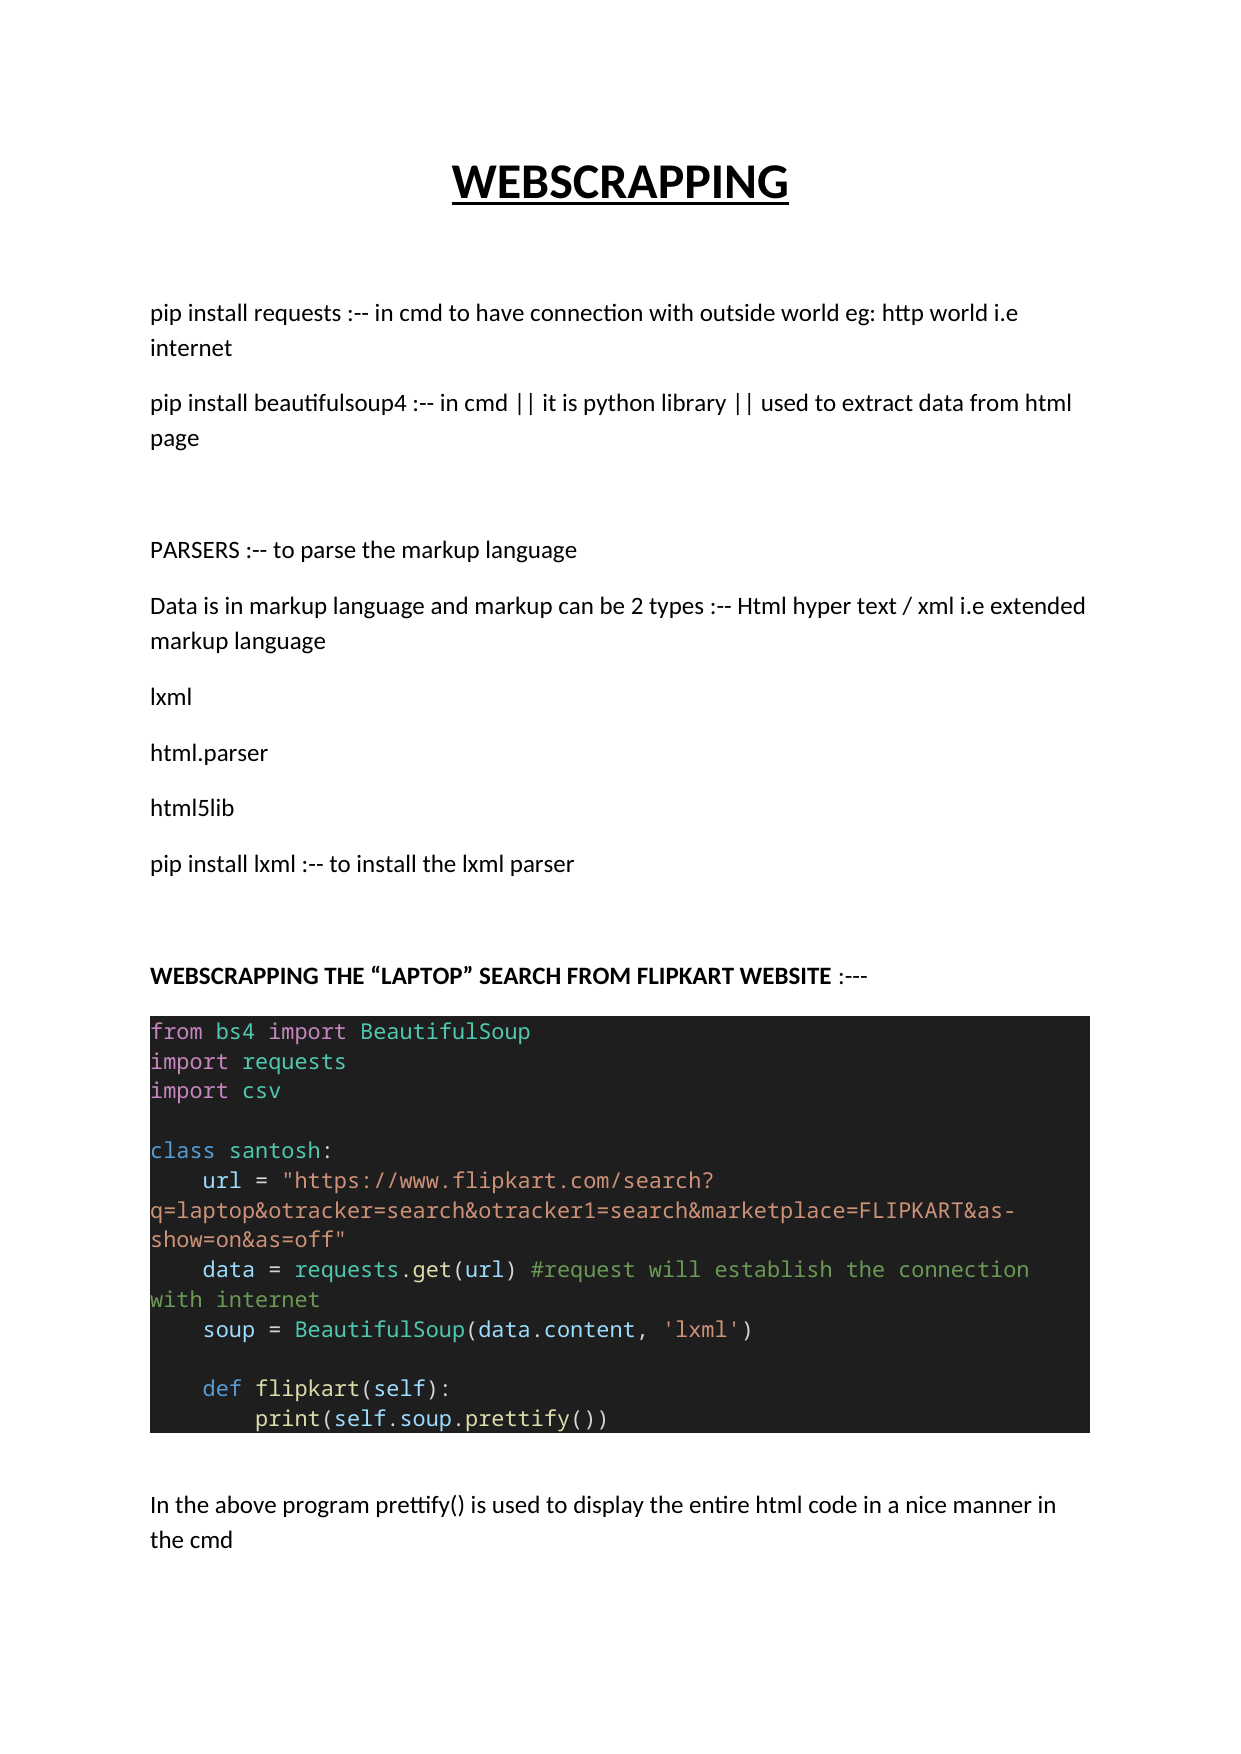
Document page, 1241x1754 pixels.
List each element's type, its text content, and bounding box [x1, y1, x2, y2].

text PARSERS :-- to parse the markup language [150, 534, 1090, 565]
text def flipkart(self): [150, 1373, 1090, 1403]
text html.parser [150, 737, 1090, 767]
text html5lib [150, 793, 1090, 823]
text WEBSCRAPPING THE “LAPTOP” SEARCH FROM FLIPKART WEBSITE :--- [150, 960, 1090, 991]
text class santosh: [150, 1135, 1090, 1165]
text import csv [150, 1076, 1090, 1105]
text data = requests.get(url) #request will establish the connection with internet [150, 1254, 1090, 1314]
text print(self.soup.prettify()) [150, 1403, 1090, 1433]
text In the above program prettify() is used to display the entire html code in a nice manner in the cmd [150, 1489, 1090, 1554]
text WEBSCRAPPING [150, 150, 1090, 211]
text Data is in markup language and markup can be 2 types :-- Html hyper text / xml i.e extended markup language [150, 590, 1090, 656]
text soup = BeautifulSoup(data.content, 'lxml') [150, 1314, 1090, 1344]
text pip install requests :-- in cmd to have connection with outside world eg: http world i.e internet [150, 297, 1090, 362]
text url = "https://www.flipkart.com/search?q=laptop&otracker=search&otracker1=search&marketplace=FLIPKART&as-show=on&as=off" [150, 1165, 1090, 1254]
text lxml [150, 681, 1090, 711]
text pip install lxml :-- to install the lxml parser [150, 848, 1090, 879]
text pip install beautifulsoup4 :-- in cmd || it is python library || used to extract data from html page [150, 388, 1090, 453]
text import requests [150, 1046, 1090, 1076]
text from bs4 import BeautifulSoup [150, 1016, 1090, 1046]
